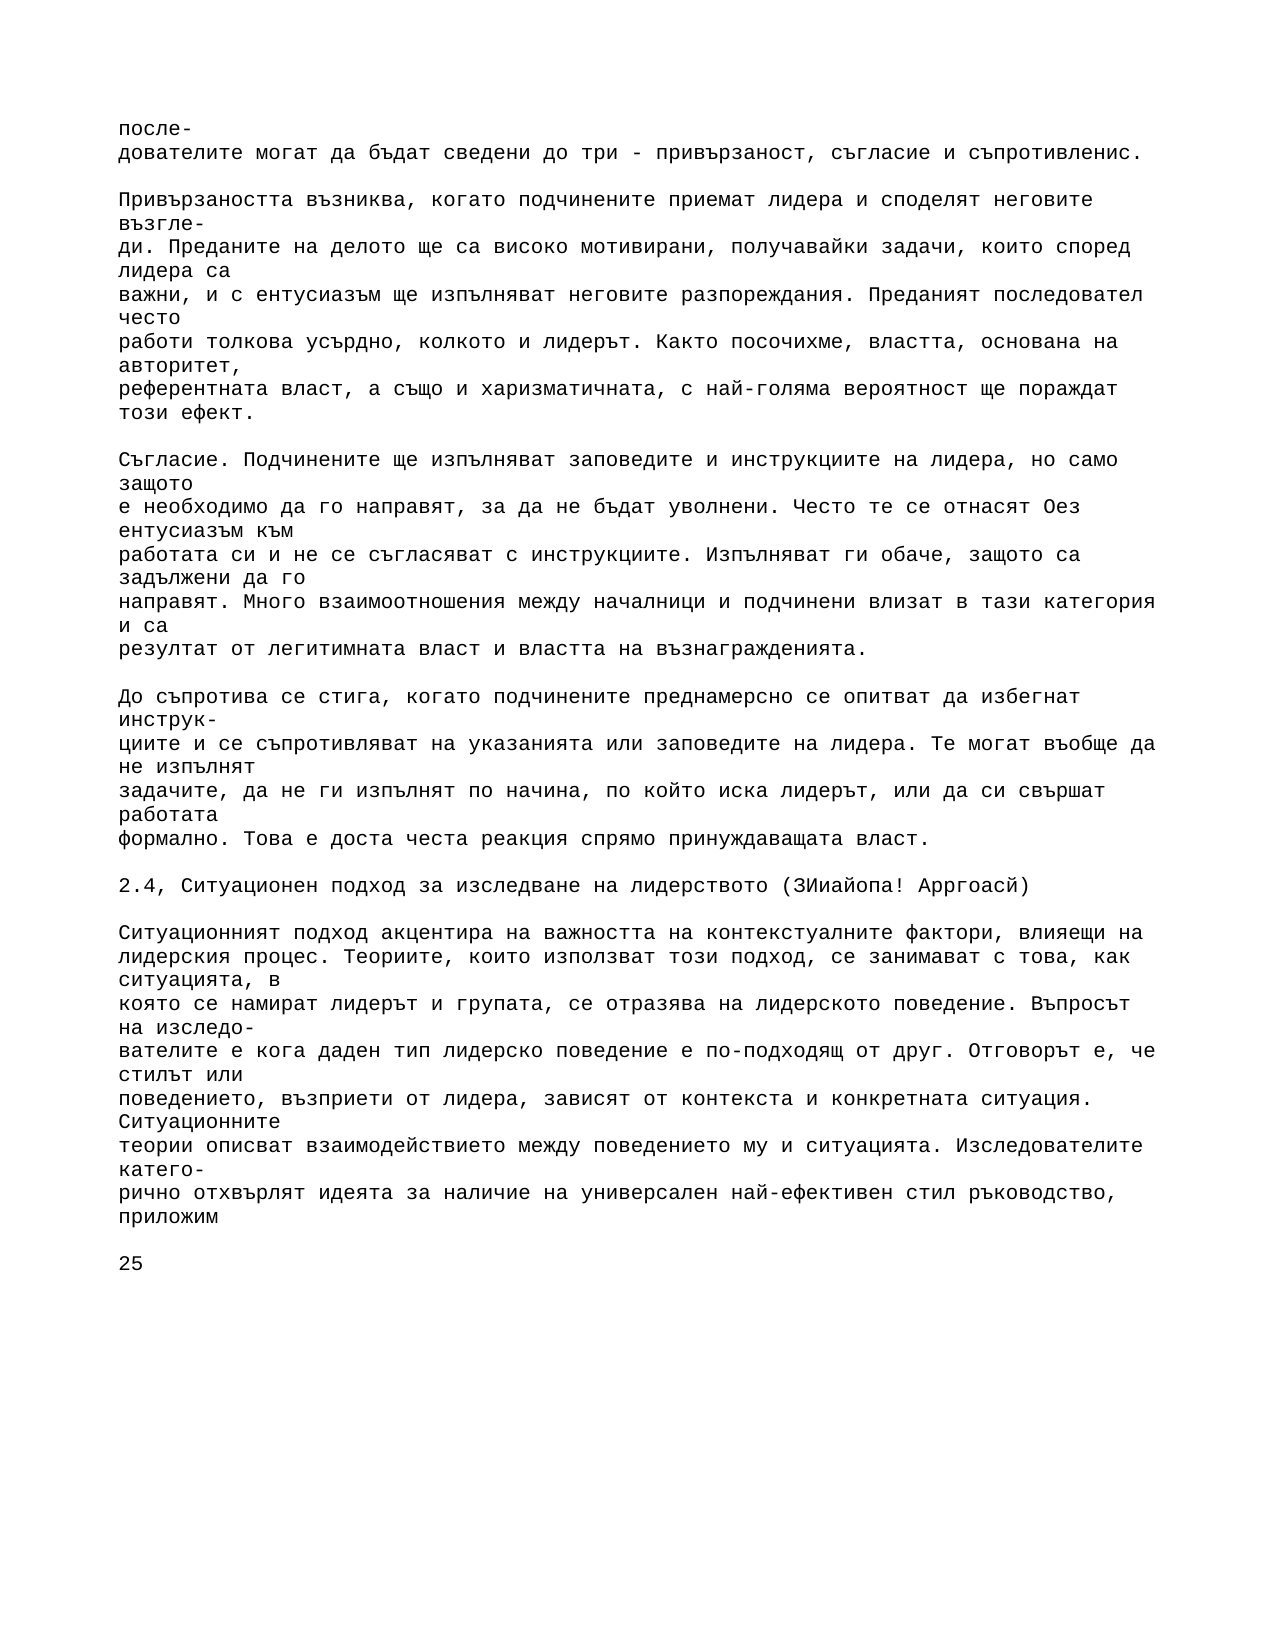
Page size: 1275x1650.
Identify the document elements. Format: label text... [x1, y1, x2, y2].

text направят. Много взаимоотношения между началници и подчинени влизат в тази категория и са [118, 591, 1157, 638]
text ди. Преданите на делото ще са високо мотивирани, получавайки задачи, които според лидера са [118, 236, 1157, 284]
text резултат от легитимната власт и властта на възнагражденията. [118, 638, 1157, 662]
text вателите е кога даден тип лидерско поведение е по-подходящ от друг. Отговорът е, че стилът или [118, 1040, 1157, 1088]
text 2.4, Ситуационен подход за изследване на лидерството (ЗИиайопа! Арргоасй) [118, 875, 1157, 898]
text 25 [118, 1253, 1157, 1277]
text Съгласие. Подчинените ще изпълняват заповедите и инструкциите на лидера, но само защото [118, 449, 1157, 496]
text работи толкова усърдно, колкото и лидерът. Както посочихме, властта, основана на авторитет, [118, 331, 1157, 378]
text формално. Това е доста честа реакция спрямо принуждаващата власт. [118, 827, 1157, 851]
text лидерския процес. Теориите, които използват този подход, се занимават с това, как ситуацията, в [118, 946, 1157, 993]
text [118, 118, 1157, 142]
text дователите могат да бъдат сведени до три - привързаност, съгласие и съпротивленис. [118, 142, 1157, 165]
text Ситуационният подход акцентира на важността на контекстуалните фактори, влияещи на [118, 922, 1157, 946]
text важни, и с ентусиазъм ще изпълняват неговите разпореждания. Преданият последовател често [118, 284, 1157, 331]
text циите и се съпротивляват на указанията или заповедите на лидера. Те могат въобще да не изпълнят [118, 733, 1157, 780]
text работата си и не се съгласяват с инструкциите. Изпълняват ги обаче, защото са задължени да го [118, 544, 1157, 591]
text поведението, възприети от лидера, зависят от контекста и конкретната ситуация. Ситуационните [118, 1088, 1157, 1135]
text рично отхвърлят идеята за наличие на универсален най-ефективен стил ръководство, приложим [118, 1182, 1157, 1229]
text която се намират лидерът и групата, се отразява на лидерското поведение. Въпросът на изследо- [118, 993, 1157, 1040]
text е необходимо да го направят, за да не бъдат уволнени. Често те се отнасят Оез ентусиазъм към [118, 496, 1157, 544]
text Привързаността възниква, когато подчинените приемат лидера и споделят неговите възгле- [118, 189, 1157, 236]
text теории описват взаимодействието между поведението му и ситуацията. Изследователите катего- [118, 1135, 1157, 1182]
text референтната власт, а също и харизматичната, с най-голяма вероятност ще пораждат този ефект. [118, 378, 1157, 426]
text задачите, да не ги изпълнят по начина, по който иска лидерът, или да си свършат работата [118, 780, 1157, 827]
text До съпротива се стига, когато подчинените преднамерсно се опитват да избегнат инструк- [118, 686, 1157, 733]
